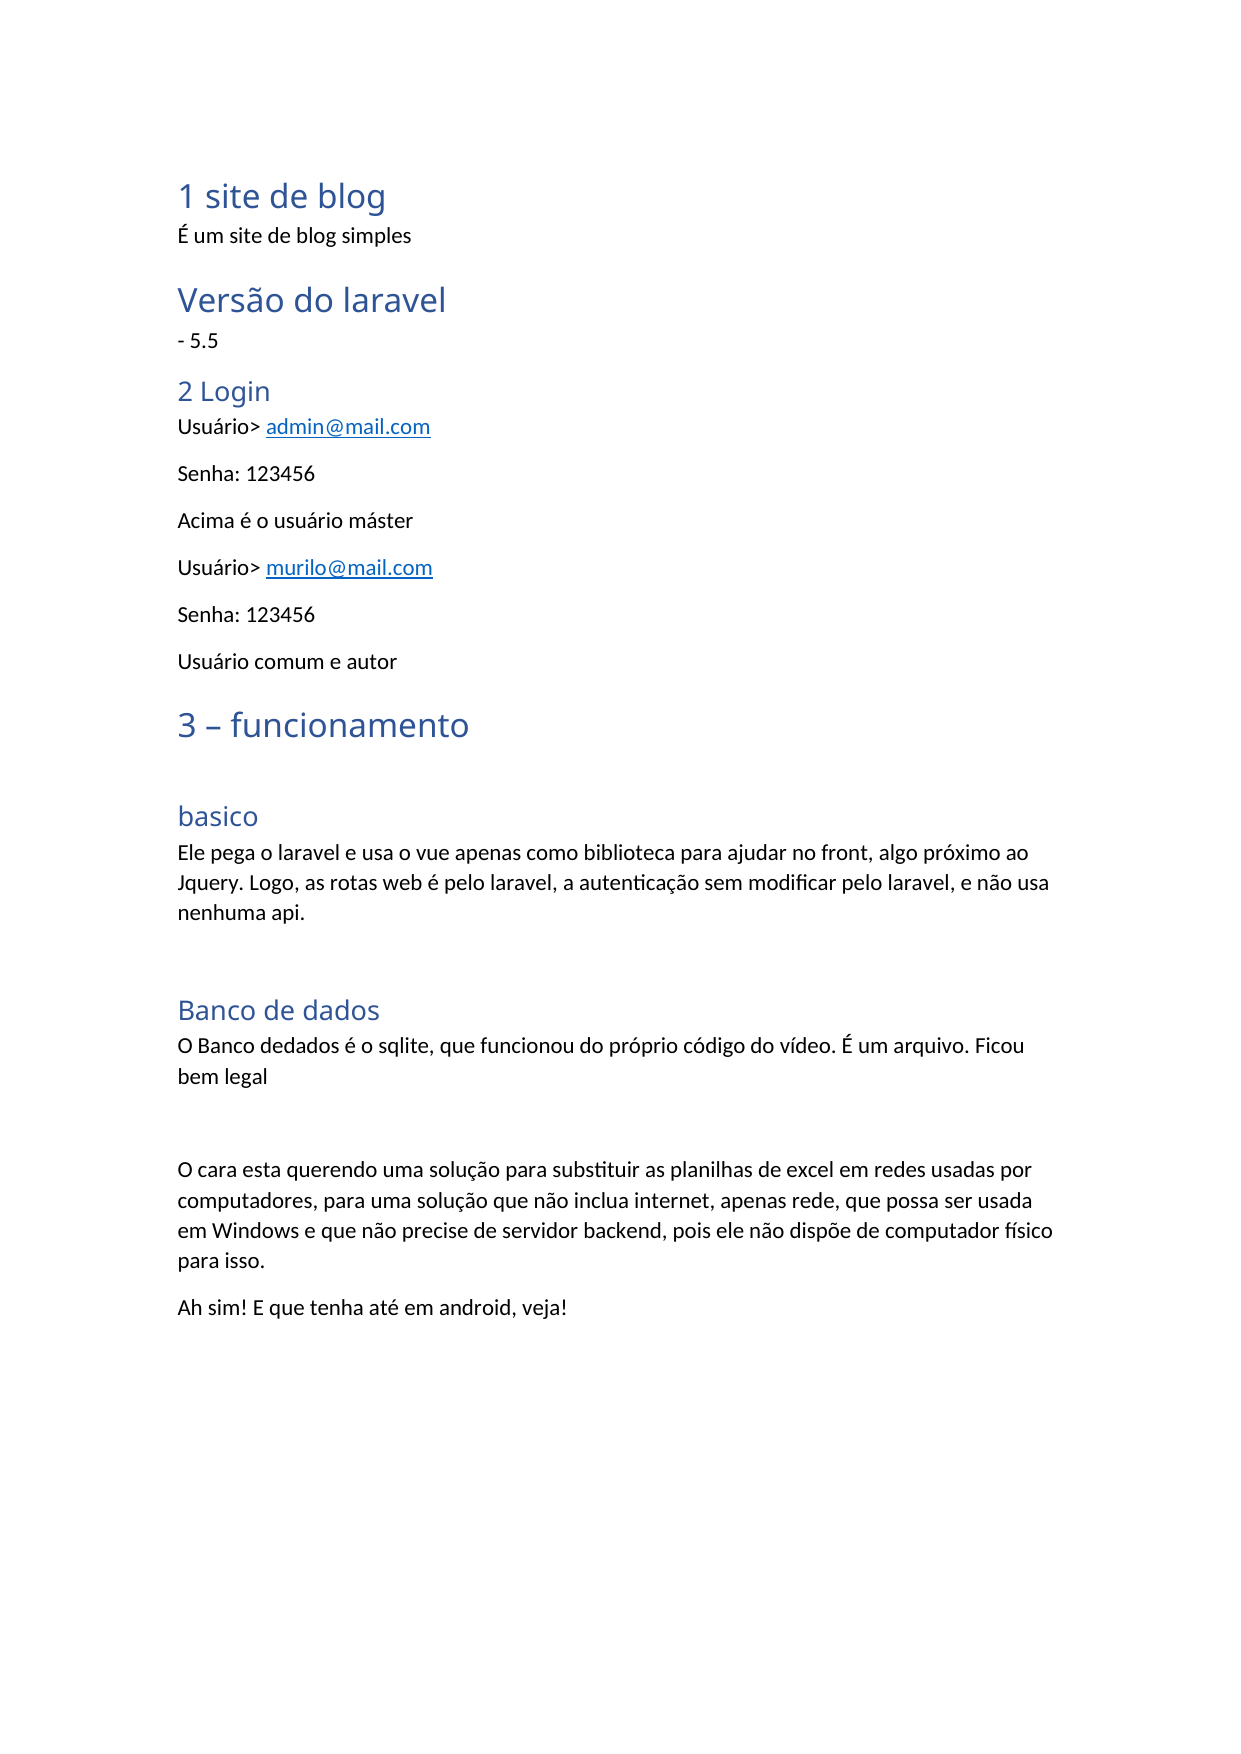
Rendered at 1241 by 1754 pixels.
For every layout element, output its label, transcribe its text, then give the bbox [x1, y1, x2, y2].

text O cara esta querendo uma solução para substituir as planilhas de excel em redes usadas por computadores, para uma solução que não inclua internet, apenas rede, que possa ser usada em Windows e que não precise de servidor backend, pois ele não dispõe de computador físico para isso. [177, 1156, 1063, 1274]
subtitle Versão do laravel [177, 277, 1063, 322]
text Usuário comum e autor [177, 647, 1063, 675]
text Usuário> murilo@mail.com [177, 553, 1063, 581]
subtitle Banco de dados [177, 992, 1063, 1029]
subtitle 3 – funcionamento [177, 702, 1063, 747]
text É um site de blog simples [177, 222, 1063, 249]
text Acima é o usuário máster [177, 506, 1063, 534]
subtitle basico [177, 798, 1063, 835]
text O Banco dedados é o sqlite, que funcionou do próprio código do vídeo. É um arquivo. Ficou bem legal [177, 1032, 1063, 1090]
text Senha: 123456 [177, 600, 1063, 628]
text - 5.5 [177, 326, 1063, 354]
text Ah sim! E que tenha até em android, veja! [177, 1293, 1063, 1321]
subtitle 1 site de blog [177, 173, 1063, 218]
subtitle 2 Login [177, 373, 1063, 409]
text Ele pega o laravel e usa o vue apenas como biblioteca para ajudar no front, algo próximo ao Jquery. Logo, as rotas web é pelo laravel, a autenticação sem modificar pelo laravel, e não usa nenhuma api. [177, 838, 1063, 926]
text Usuário> admin@mail.com [177, 412, 1063, 440]
text Senha: 123456 [177, 459, 1063, 487]
